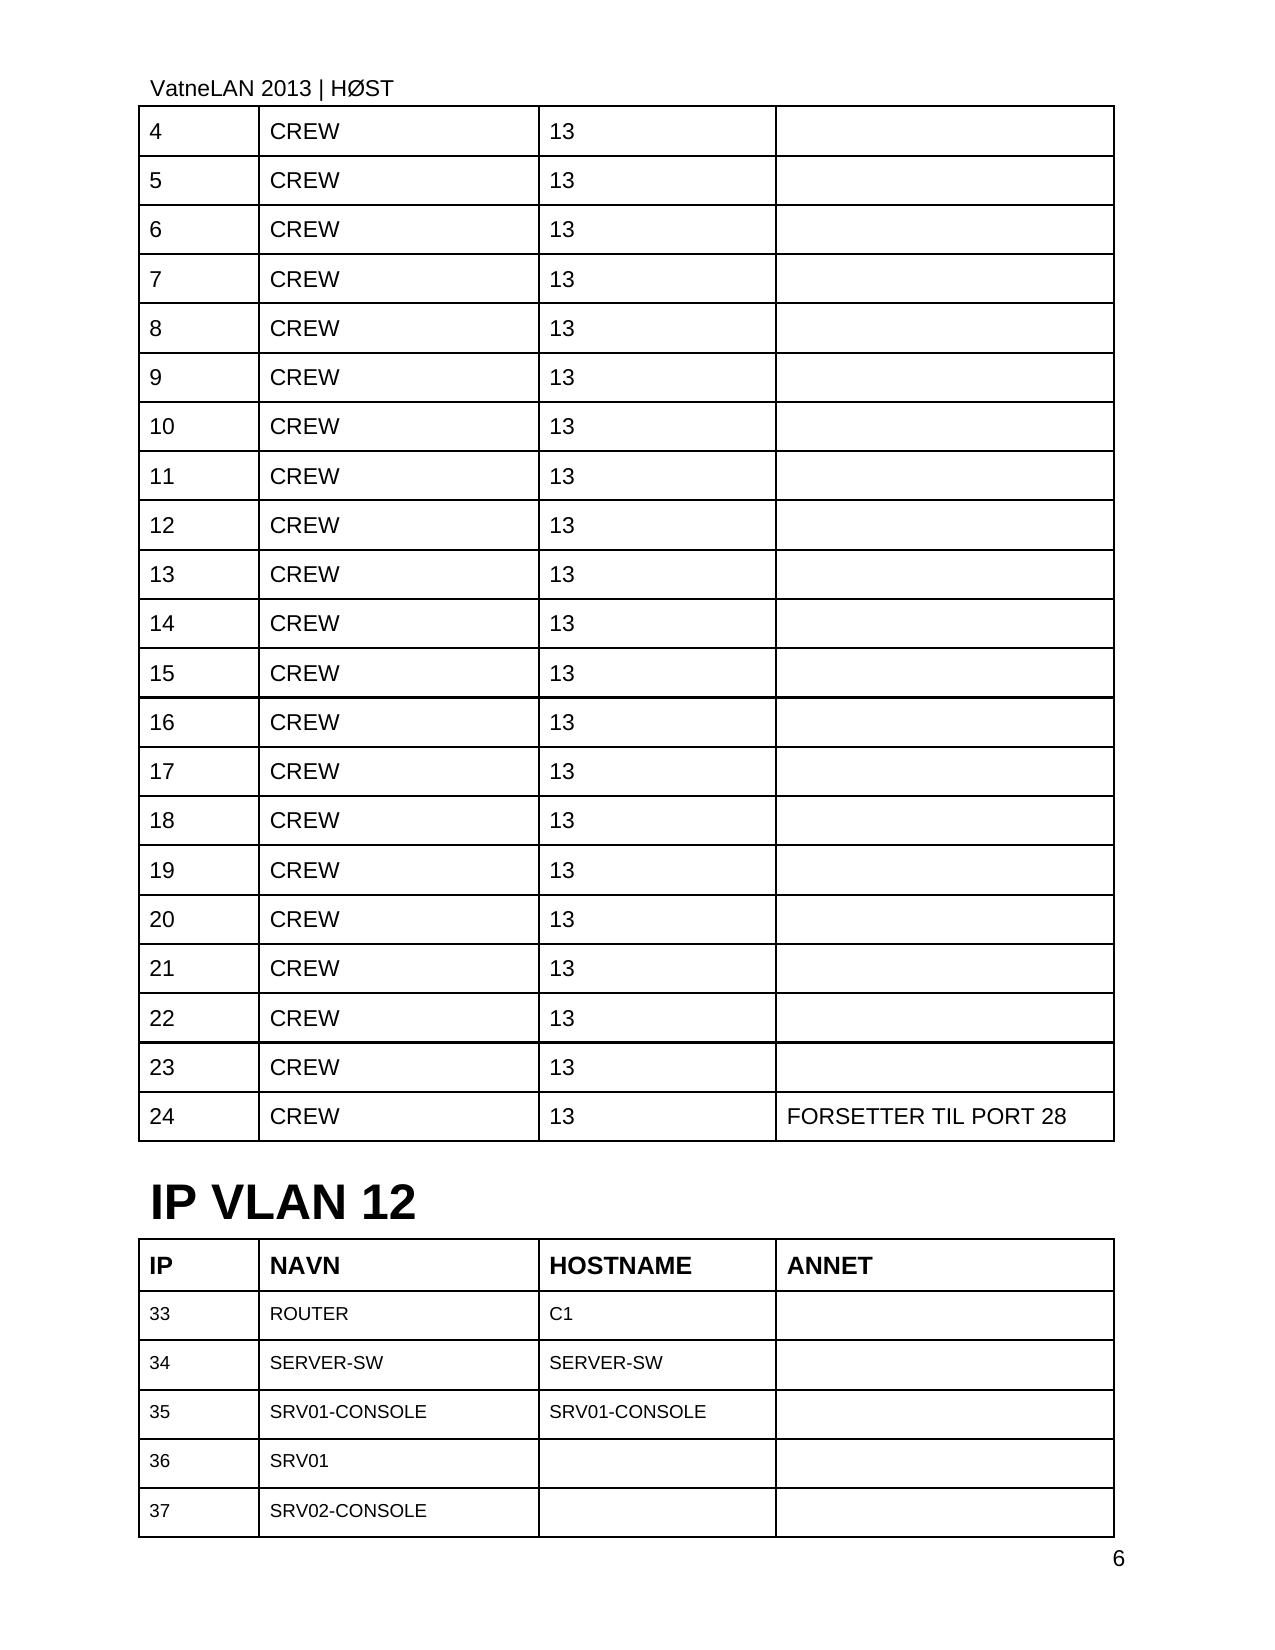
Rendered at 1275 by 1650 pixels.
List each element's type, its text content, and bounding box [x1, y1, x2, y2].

table_cell [777, 1489, 1113, 1536]
table_cell CREW [260, 452, 538, 499]
table_cell [777, 1341, 1113, 1388]
table_cell SRV01 [260, 1440, 538, 1487]
table_cell [540, 1440, 775, 1487]
table_cell 37 [140, 1489, 258, 1536]
table_cell CREW [260, 994, 538, 1041]
table_cell 13 [540, 304, 775, 352]
table_cell 4 [140, 107, 258, 154]
table_cell [777, 157, 1113, 204]
table_cell [777, 1044, 1113, 1091]
table_cell 13 [540, 748, 775, 795]
table_cell CREW [260, 206, 538, 253]
table_cell [777, 896, 1113, 943]
table_cell SRV01-CONSOLE [260, 1391, 538, 1438]
table_cell 9 [140, 354, 258, 401]
table_cell 21 [140, 945, 258, 992]
table_cell [777, 304, 1113, 352]
table_cell 18 [140, 797, 258, 844]
table_cell 34 [140, 1341, 258, 1388]
table_cell 20 [140, 896, 258, 943]
table_cell 13 [540, 846, 775, 893]
table_cell 19 [140, 846, 258, 893]
table_cell [777, 797, 1113, 844]
table_cell CREW [260, 600, 538, 647]
table_cell CREW [260, 846, 538, 893]
table_cell CREW [260, 1093, 538, 1140]
table_header HOSTNAME [540, 1240, 775, 1290]
table_cell 23 [140, 1044, 258, 1091]
table_cell 6 [140, 206, 258, 253]
table_cell SERVER-SW [260, 1341, 538, 1388]
table_cell 5 [140, 157, 258, 204]
table_cell 13 [540, 157, 775, 204]
table_header IP [140, 1240, 258, 1290]
table_cell 13 [540, 896, 775, 943]
table_cell FORSETTER TIL PORT 28 [777, 1093, 1113, 1140]
table_cell CREW [260, 403, 538, 450]
table_cell 14 [140, 600, 258, 647]
table_cell 22 [140, 994, 258, 1041]
table_cell 8 [140, 304, 258, 352]
table_cell 10 [140, 403, 258, 450]
table_cell [777, 699, 1113, 746]
table_cell 13 [540, 1044, 775, 1091]
table_cell 16 [140, 699, 258, 746]
table_cell 13 [540, 354, 775, 401]
table_cell CREW [260, 797, 538, 844]
table_cell 11 [140, 452, 258, 499]
table_cell 13 [540, 206, 775, 253]
table_cell 13 [540, 255, 775, 302]
table_cell [777, 945, 1113, 992]
table_cell [777, 403, 1113, 450]
table_cell 13 [140, 551, 258, 598]
table_cell [777, 994, 1113, 1041]
table_cell [777, 846, 1113, 893]
table_cell [777, 255, 1113, 302]
table_cell CREW [260, 945, 538, 992]
table_cell [777, 551, 1113, 598]
table_cell CREW [260, 649, 538, 696]
table_cell 13 [540, 551, 775, 598]
table_cell CREW [260, 255, 538, 302]
table_cell 13 [540, 403, 775, 450]
text IP VLAN 12 [150, 1172, 1125, 1230]
table_cell SERVER-SW [540, 1341, 775, 1388]
table_cell [777, 206, 1113, 253]
table_cell [777, 1292, 1113, 1339]
table_cell C1 [540, 1292, 775, 1339]
table_cell 13 [540, 797, 775, 844]
table_cell [777, 1391, 1113, 1438]
table_cell 13 [540, 600, 775, 647]
table_cell 13 [540, 994, 775, 1041]
table_cell 33 [140, 1292, 258, 1339]
table_cell 12 [140, 501, 258, 549]
table_cell SRV01-CONSOLE [540, 1391, 775, 1438]
table_cell CREW [260, 896, 538, 943]
table_cell CREW [260, 551, 538, 598]
table_cell CREW [260, 304, 538, 352]
table_cell [777, 748, 1113, 795]
table_cell CREW [260, 748, 538, 795]
table_cell CREW [260, 699, 538, 746]
table_cell 17 [140, 748, 258, 795]
table_cell [540, 1489, 775, 1536]
table_cell 13 [540, 1093, 775, 1140]
table_cell 13 [540, 649, 775, 696]
table_cell CREW [260, 354, 538, 401]
table_header NAVN [260, 1240, 538, 1290]
table_cell 36 [140, 1440, 258, 1487]
table_cell 7 [140, 255, 258, 302]
table_cell 13 [540, 501, 775, 549]
table_cell [777, 501, 1113, 549]
table_cell CREW [260, 501, 538, 549]
table_cell 13 [540, 452, 775, 499]
table_cell CREW [260, 157, 538, 204]
table_cell [777, 452, 1113, 499]
table_cell ROUTER [260, 1292, 538, 1339]
table_cell [777, 107, 1113, 154]
table_cell 13 [540, 699, 775, 746]
table_cell 15 [140, 649, 258, 696]
table_cell 13 [540, 107, 775, 154]
table_cell 24 [140, 1093, 258, 1140]
table_cell [777, 354, 1113, 401]
table_cell [777, 1440, 1113, 1487]
table_cell CREW [260, 107, 538, 154]
table_cell CREW [260, 1044, 538, 1091]
table_cell 35 [140, 1391, 258, 1438]
table_cell [777, 600, 1113, 647]
table_cell [777, 649, 1113, 696]
table_header ANNET [777, 1240, 1113, 1290]
table_cell SRV02-CONSOLE [260, 1489, 538, 1536]
table_cell 13 [540, 945, 775, 992]
